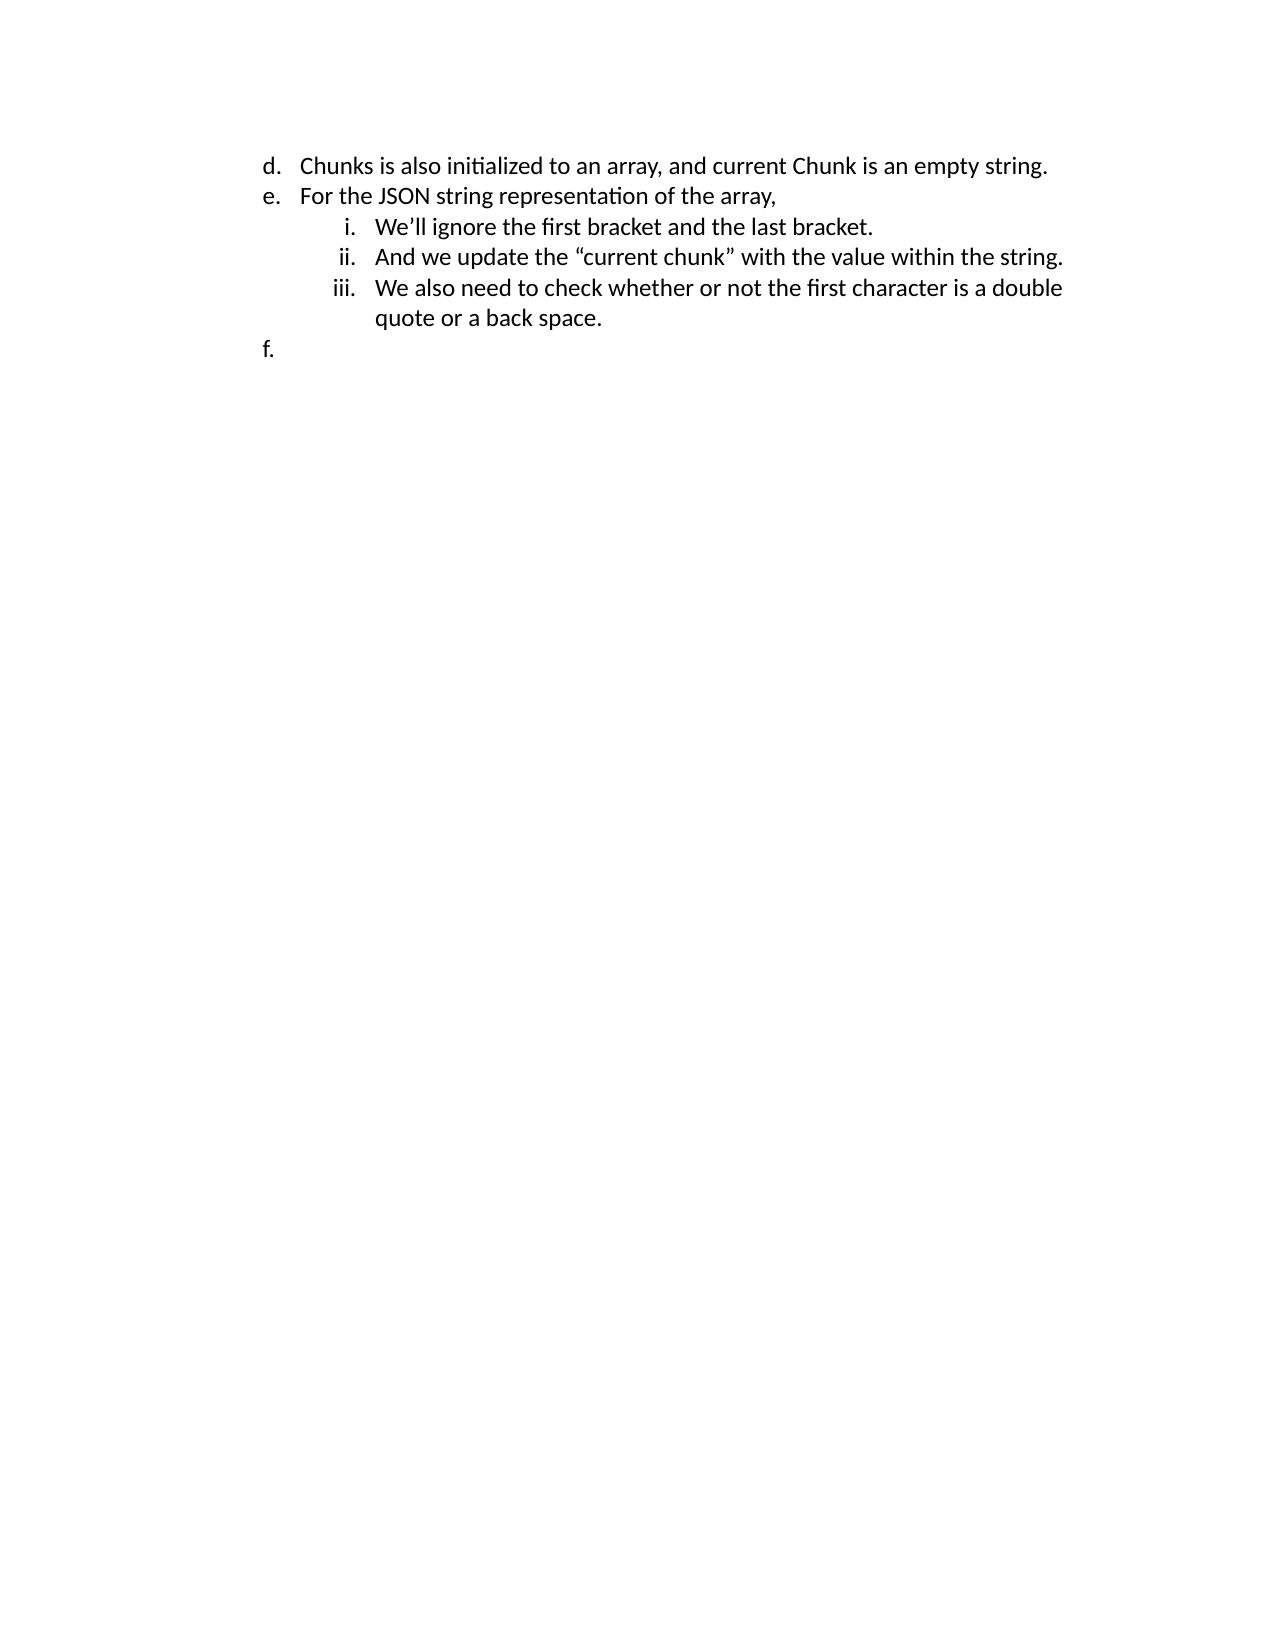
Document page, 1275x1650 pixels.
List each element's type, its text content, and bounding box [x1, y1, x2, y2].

list We’ll ignore the first bracket and the last bracket. [356, 211, 1125, 242]
list For the JSON string representation of the array, [262, 181, 1125, 211]
list Chunks is also initialized to an array, and current Chunk is an empty string. [262, 150, 1125, 181]
list And we update the “current chunk” with the value within the string. [356, 242, 1125, 272]
list We also need to check whether or not the first character is a double quote or a back space. [356, 272, 1125, 333]
